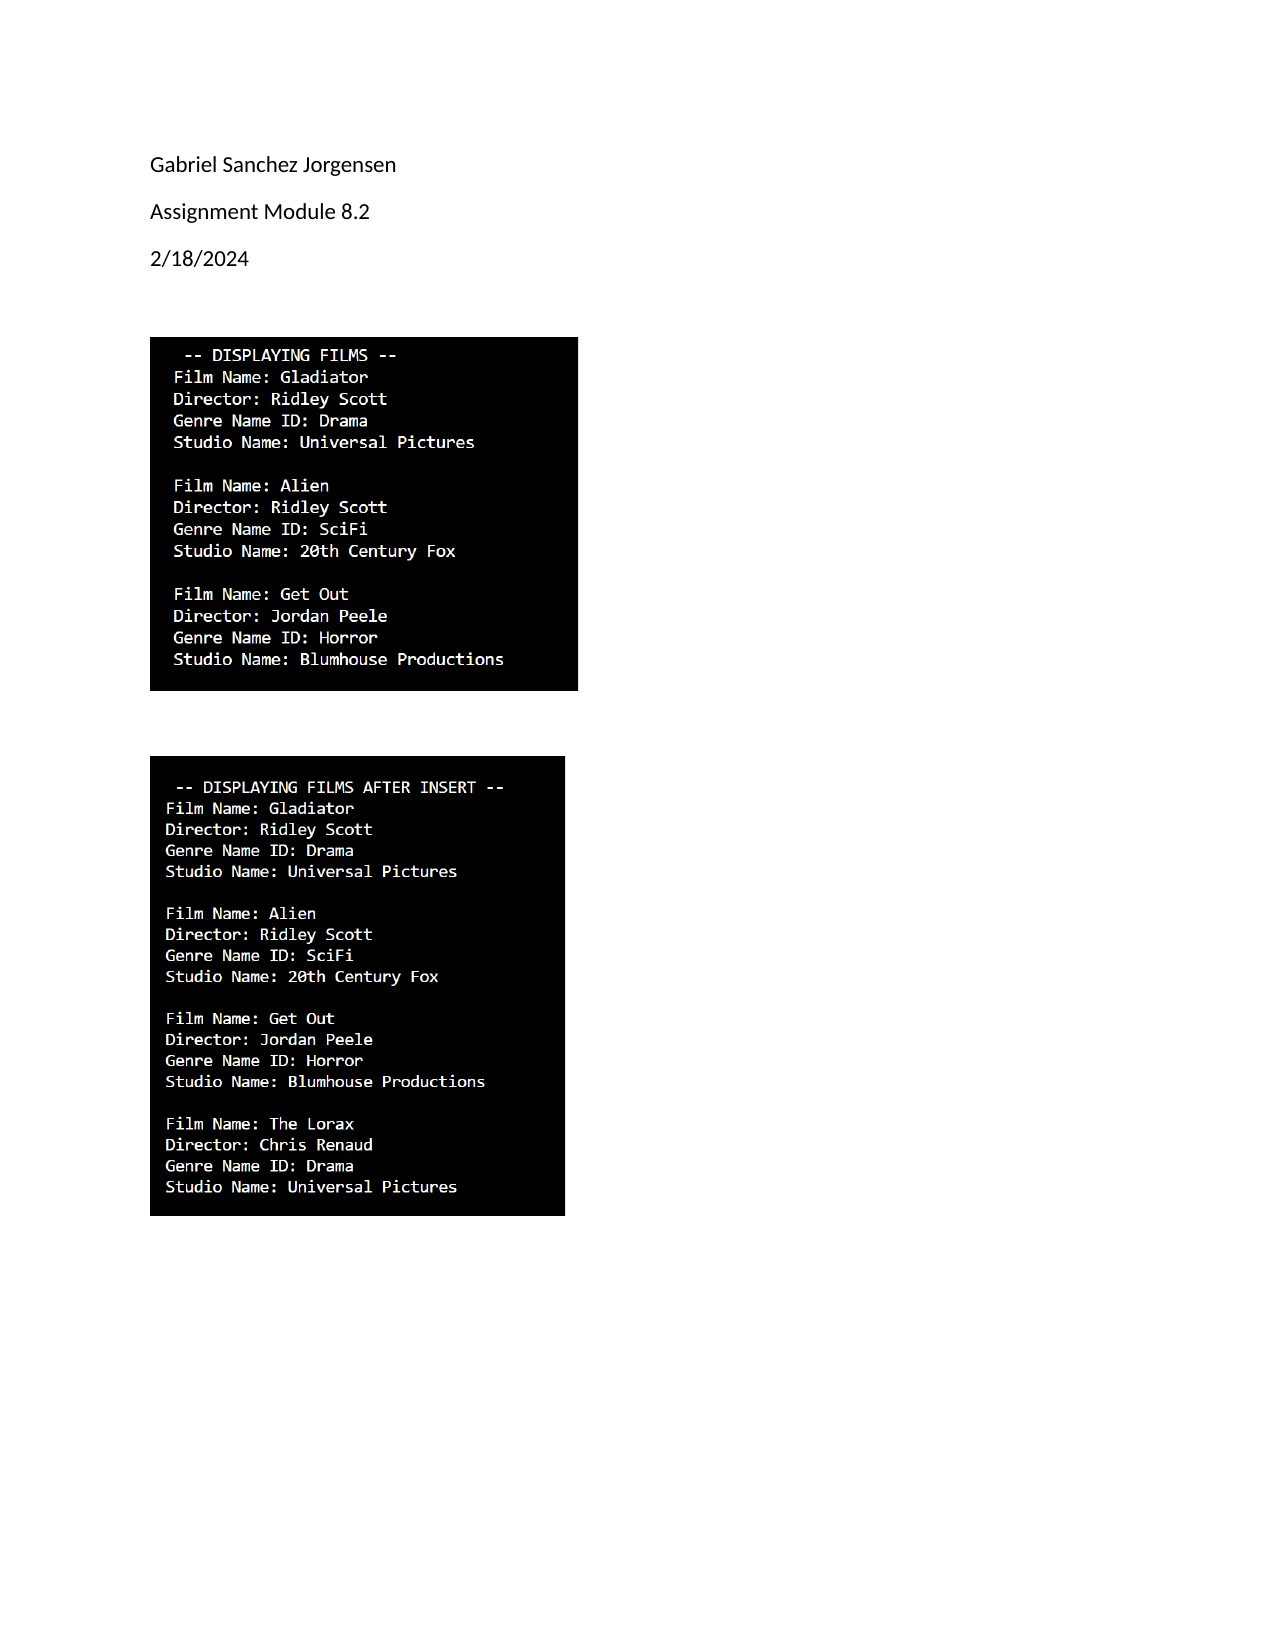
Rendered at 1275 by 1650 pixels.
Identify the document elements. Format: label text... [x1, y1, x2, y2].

text 2/18/2024 [150, 244, 1125, 272]
text Assignment Module 8.2 [150, 197, 1125, 225]
picture [150, 756, 566, 1216]
picture [150, 337, 579, 691]
text Gabriel Sanchez Jorgensen [150, 150, 1125, 178]
